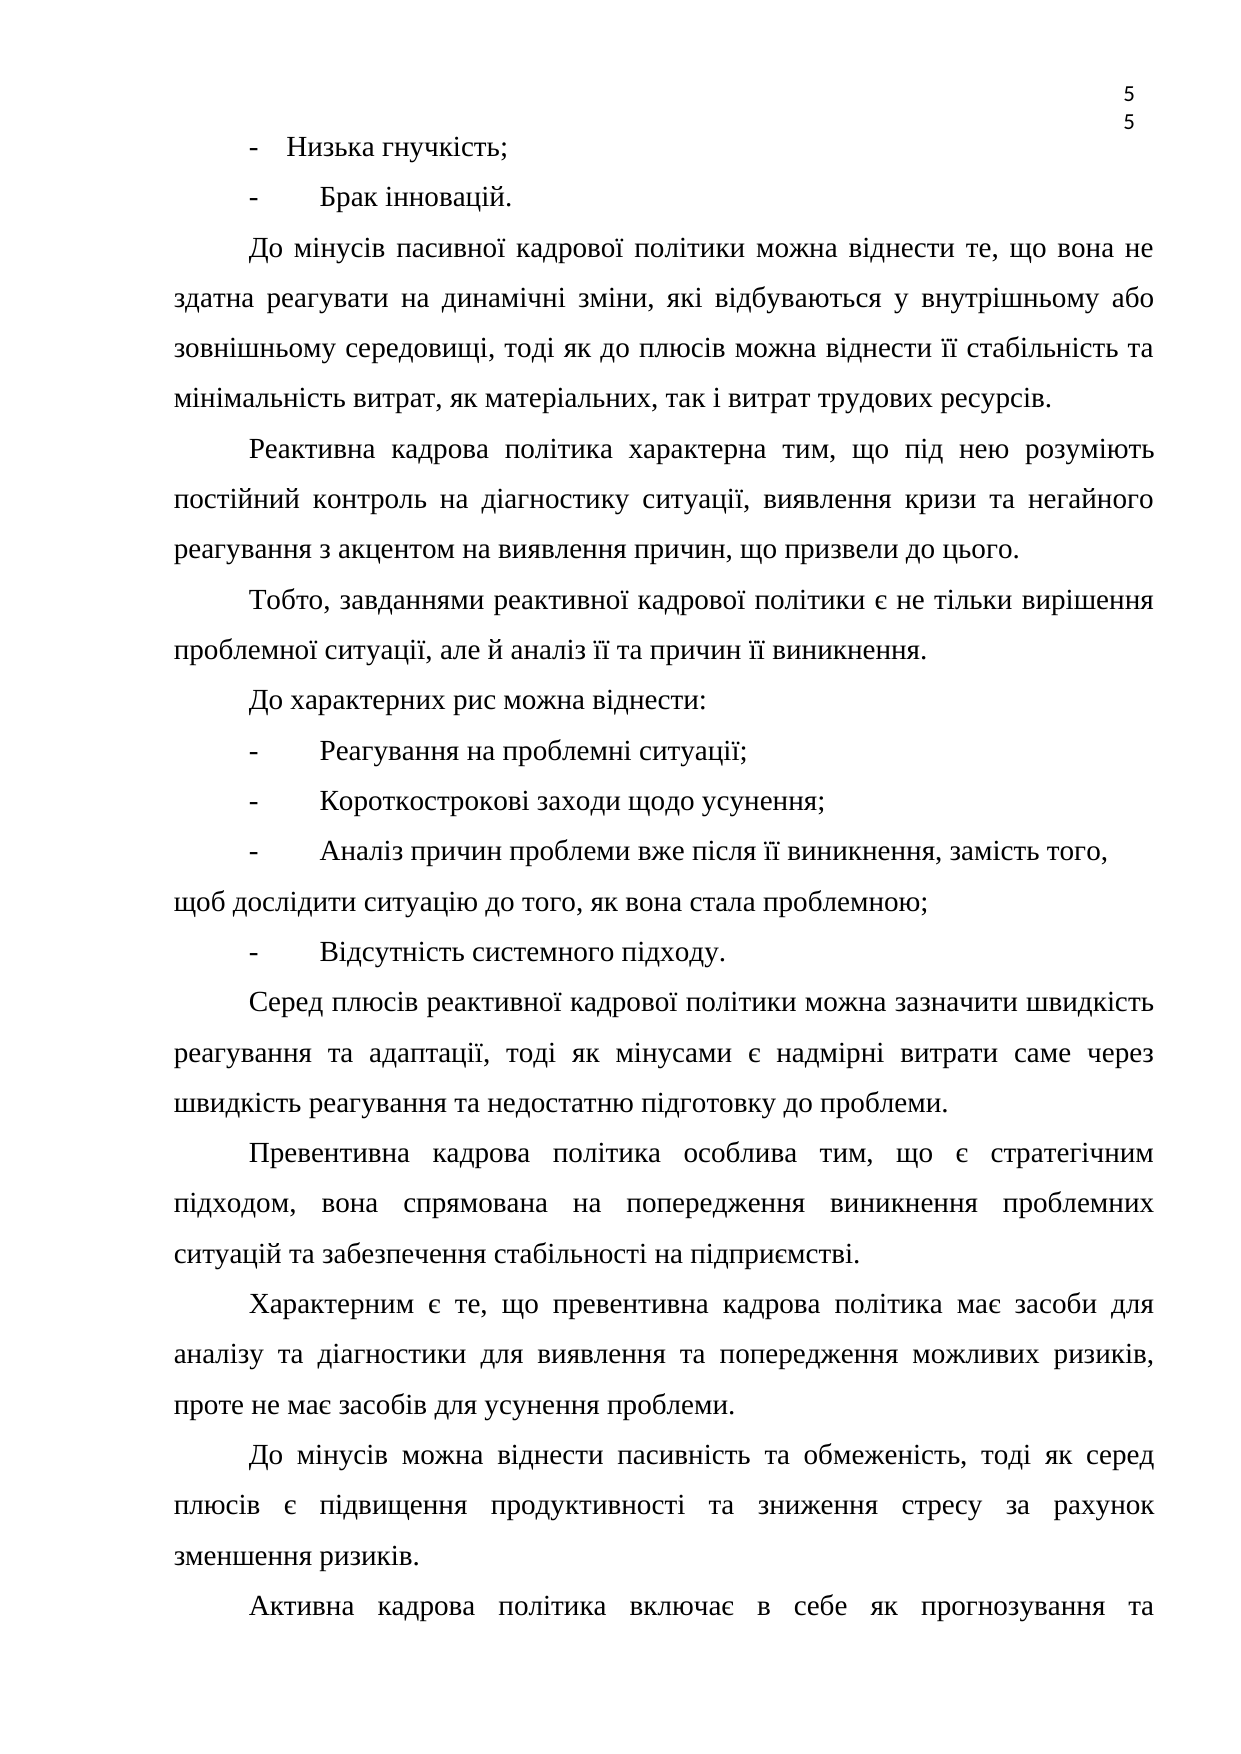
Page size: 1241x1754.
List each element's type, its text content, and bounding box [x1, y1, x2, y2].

text Превентивна кадрова політика особлива тим, що є стратегічним підходом, вона спрямована на попередження виникнення проблемних ситуацій та забезпечення стабільності на підприємстві. [173, 1135, 1155, 1269]
text До характерних рис можна віднести: [173, 682, 1155, 716]
text Тобто, завданнями реактивної кадрової політики є не тільки вирішення проблемної ситуації, але й аналіз її та причин її виникнення. [173, 582, 1155, 666]
text До мінусів можна віднести пасивність та обмеженість, тоді як серед плюсів є підвищення продуктивності та зниження стресу за рахунок зменшення ризиків. [173, 1437, 1155, 1571]
list Короткострокові заходи щодо усунення; [173, 783, 1155, 817]
text щоб дослідити ситуацію до того, як вона стала проблемною; [173, 884, 1155, 917]
list Відсутність системного підходу. [173, 934, 1155, 968]
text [173, 1588, 1155, 1622]
text Характерним є те, що превентивна кадрова політика має засоби для аналізу та діагностики для виявлення та попередження можливих ризиків, проте не має засобів для усунення проблеми. [173, 1286, 1155, 1420]
text Серед плюсів реактивної кадрової політики можна зазначити швидкість реагування та адаптації, тоді як мінусами є надмірні витрати саме через швидкість реагування та недостатню підготовку до проблеми. [173, 984, 1155, 1118]
list Аналіз причин проблеми вже після її виникнення, замість того, [173, 833, 1155, 867]
list Реагування на проблемні ситуації; [173, 733, 1155, 766]
list Низька гнучкість; [173, 129, 1155, 163]
text До мінусів пасивної кадрової політики можна віднести те, що вона не здатна реагувати на динамічні зміни, які відбуваються у внутрішньому або зовнішньому середовищі, тоді як до плюсів можна віднести її стабільність та мінімальність витрат, як матеріальних, так і витрат трудових ресурсів. [173, 230, 1155, 414]
list Брак інновацій. [173, 179, 1155, 213]
text Реактивна кадрова політика характерна тим, що під нею розуміють постійний контроль на діагностику ситуації, виявлення кризи та негайного реагування з акцентом на виявлення причин, що призвели до цього. [173, 431, 1155, 565]
